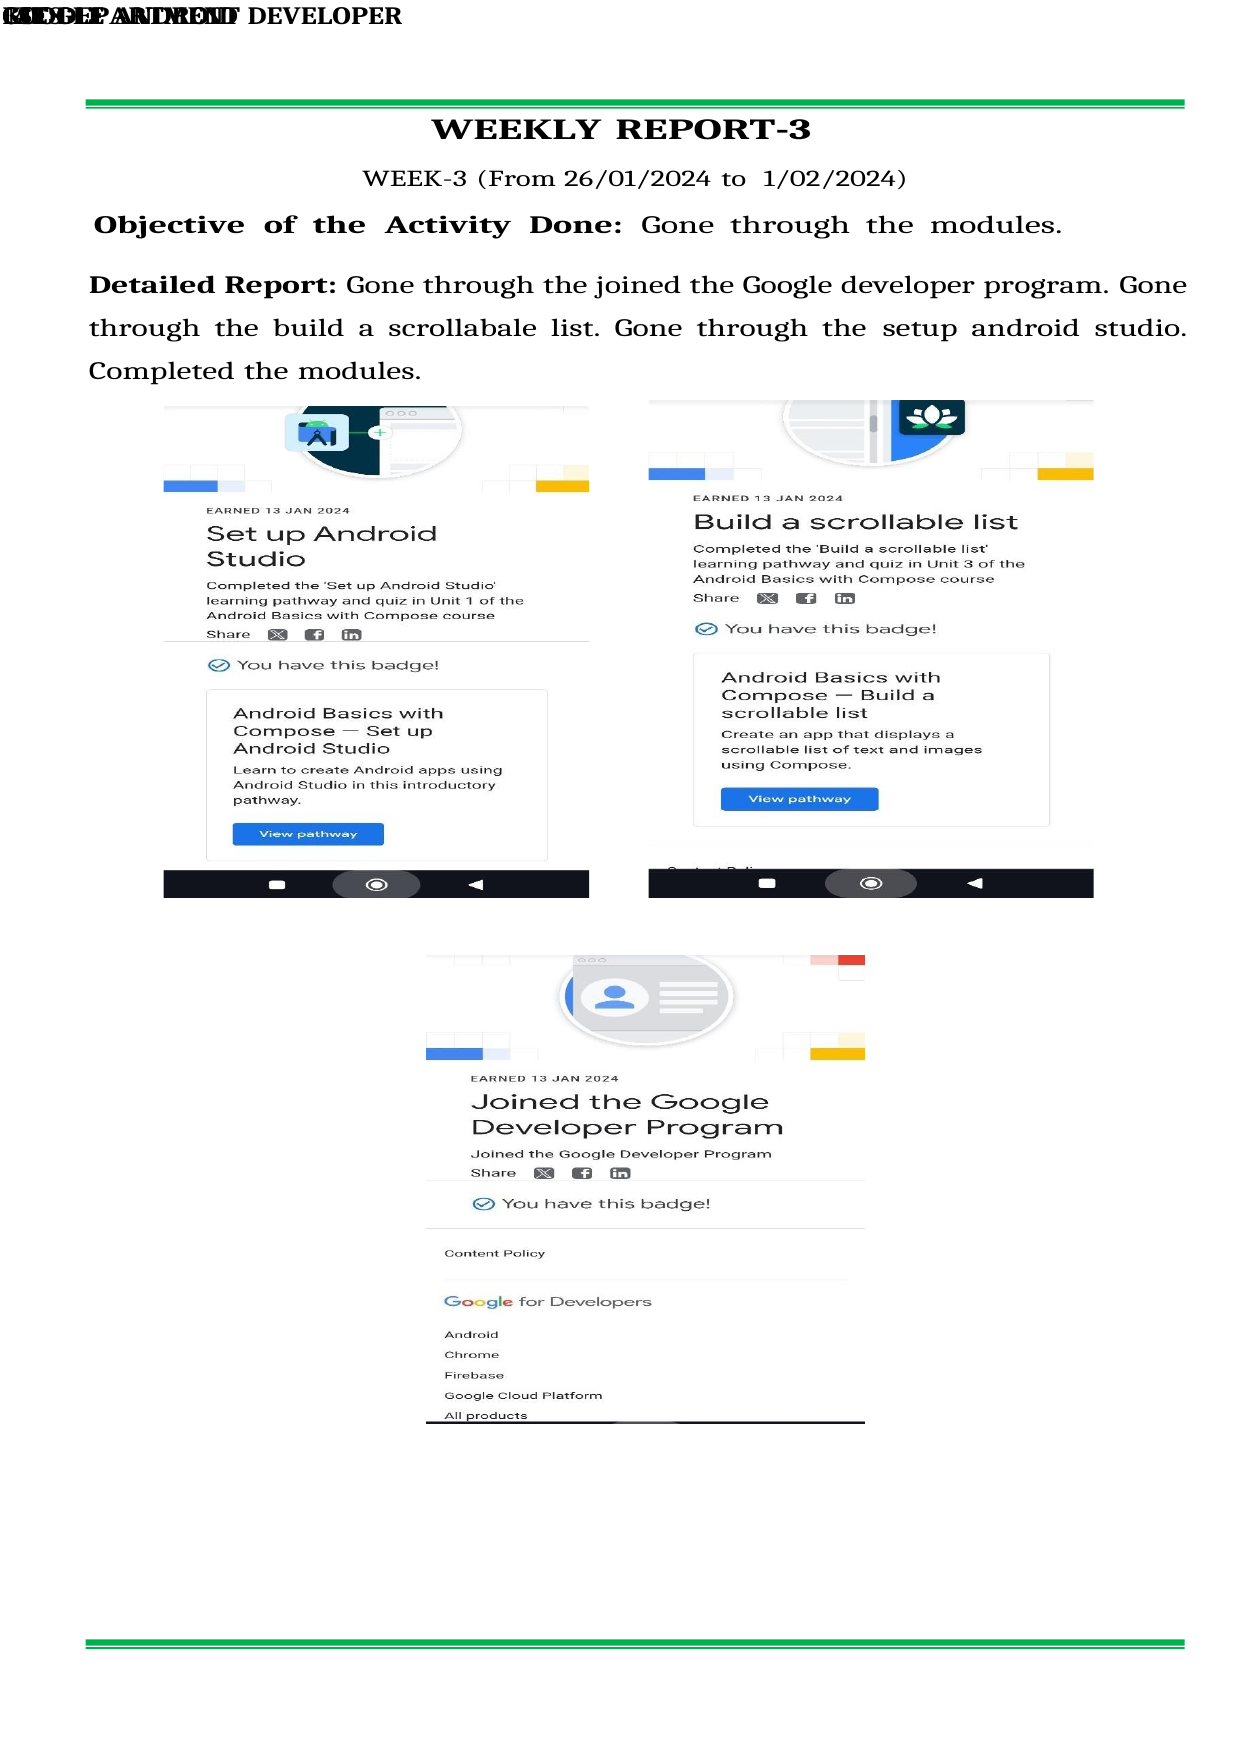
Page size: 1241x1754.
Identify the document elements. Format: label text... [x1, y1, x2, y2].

text Detailed Report: Gone through the joined the Google developer program. Gone through the build a scrollabale list. Gone through the setup android studio. Completed the modules. [89, 271, 1187, 386]
picture [163, 406, 590, 898]
picture [648, 400, 1094, 898]
subtitle WEEKLY REPORT-3 [222, 113, 1020, 146]
picture [426, 955, 865, 1424]
text WEEK-3 (From 26/01/2024 to 1/02/2024) [249, 166, 1020, 192]
text Objective of the Activity Done: Gone through the modules. [94, 211, 1205, 240]
